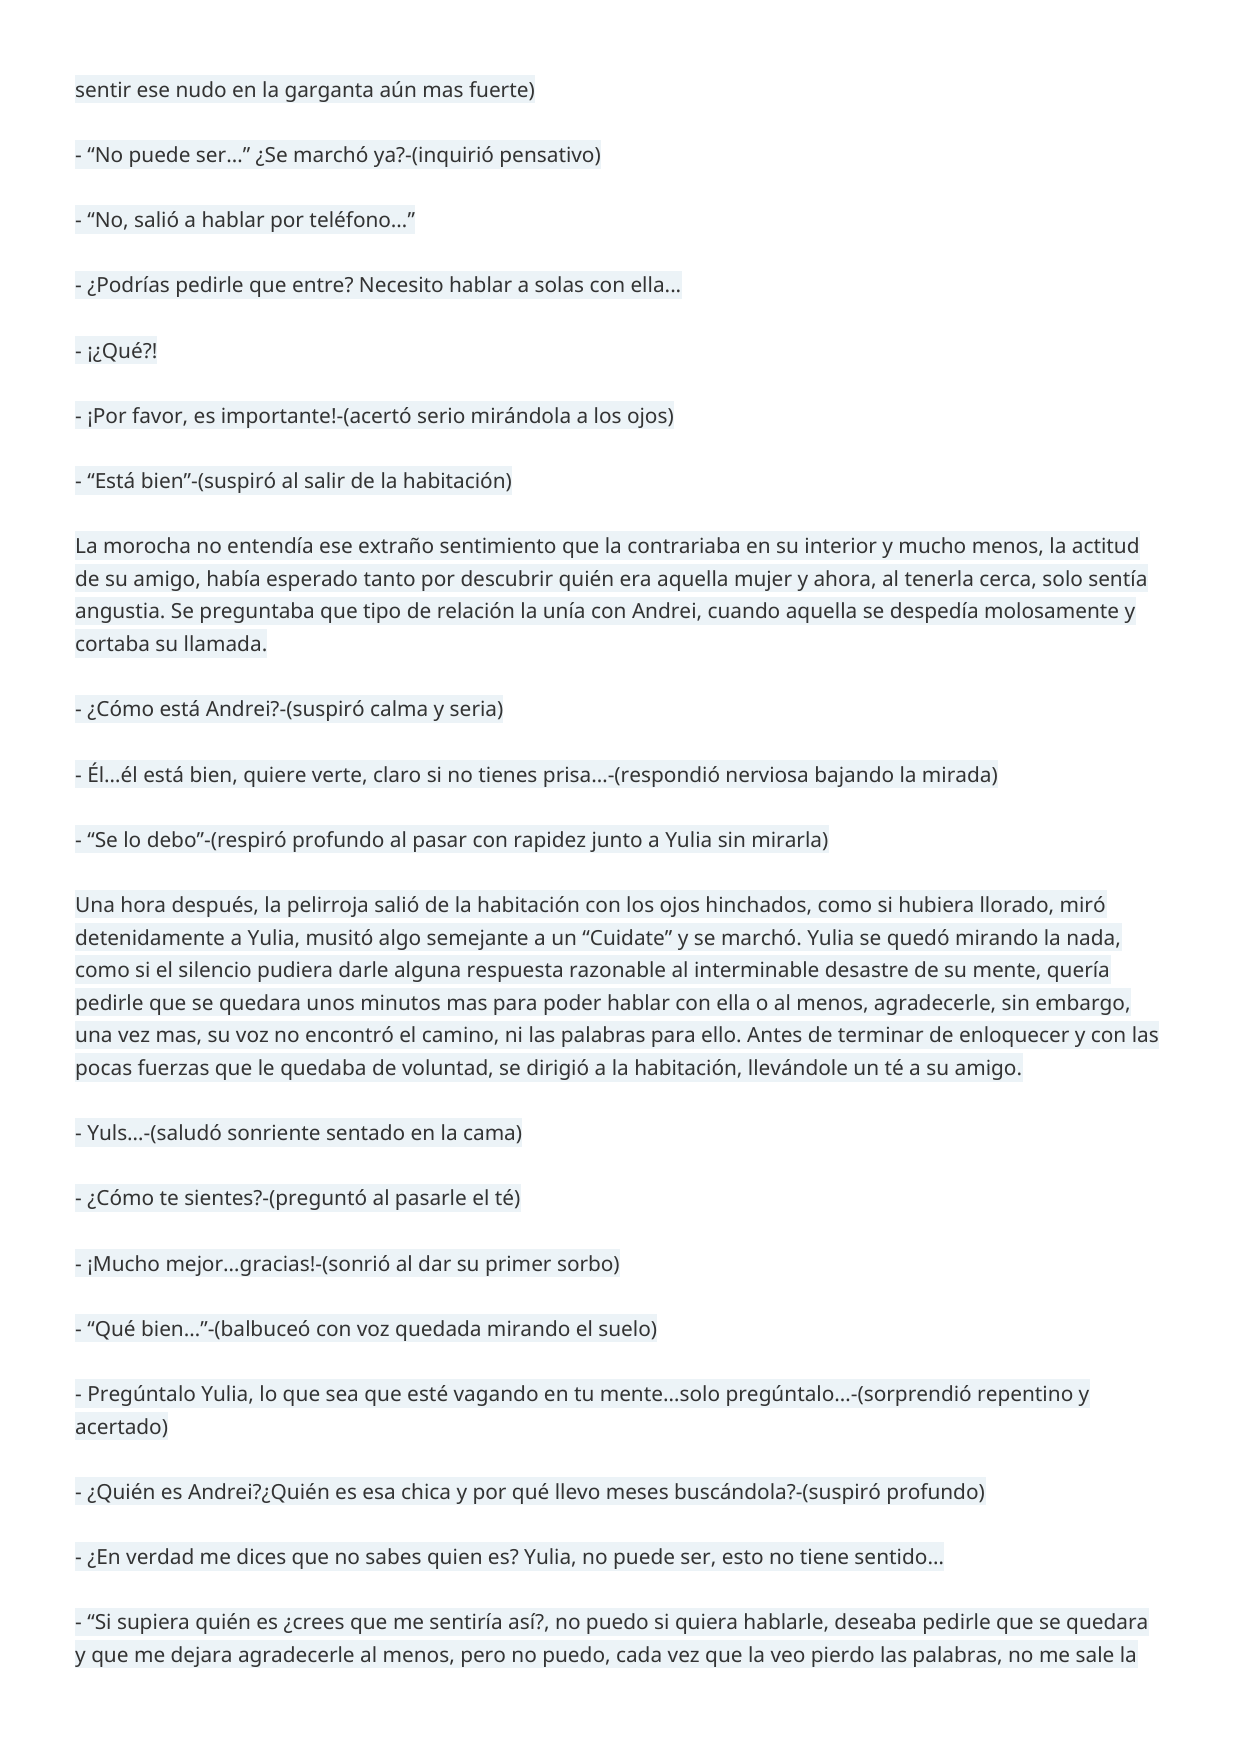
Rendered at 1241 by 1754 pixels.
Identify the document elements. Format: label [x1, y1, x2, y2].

text [75, 75, 1165, 1668]
